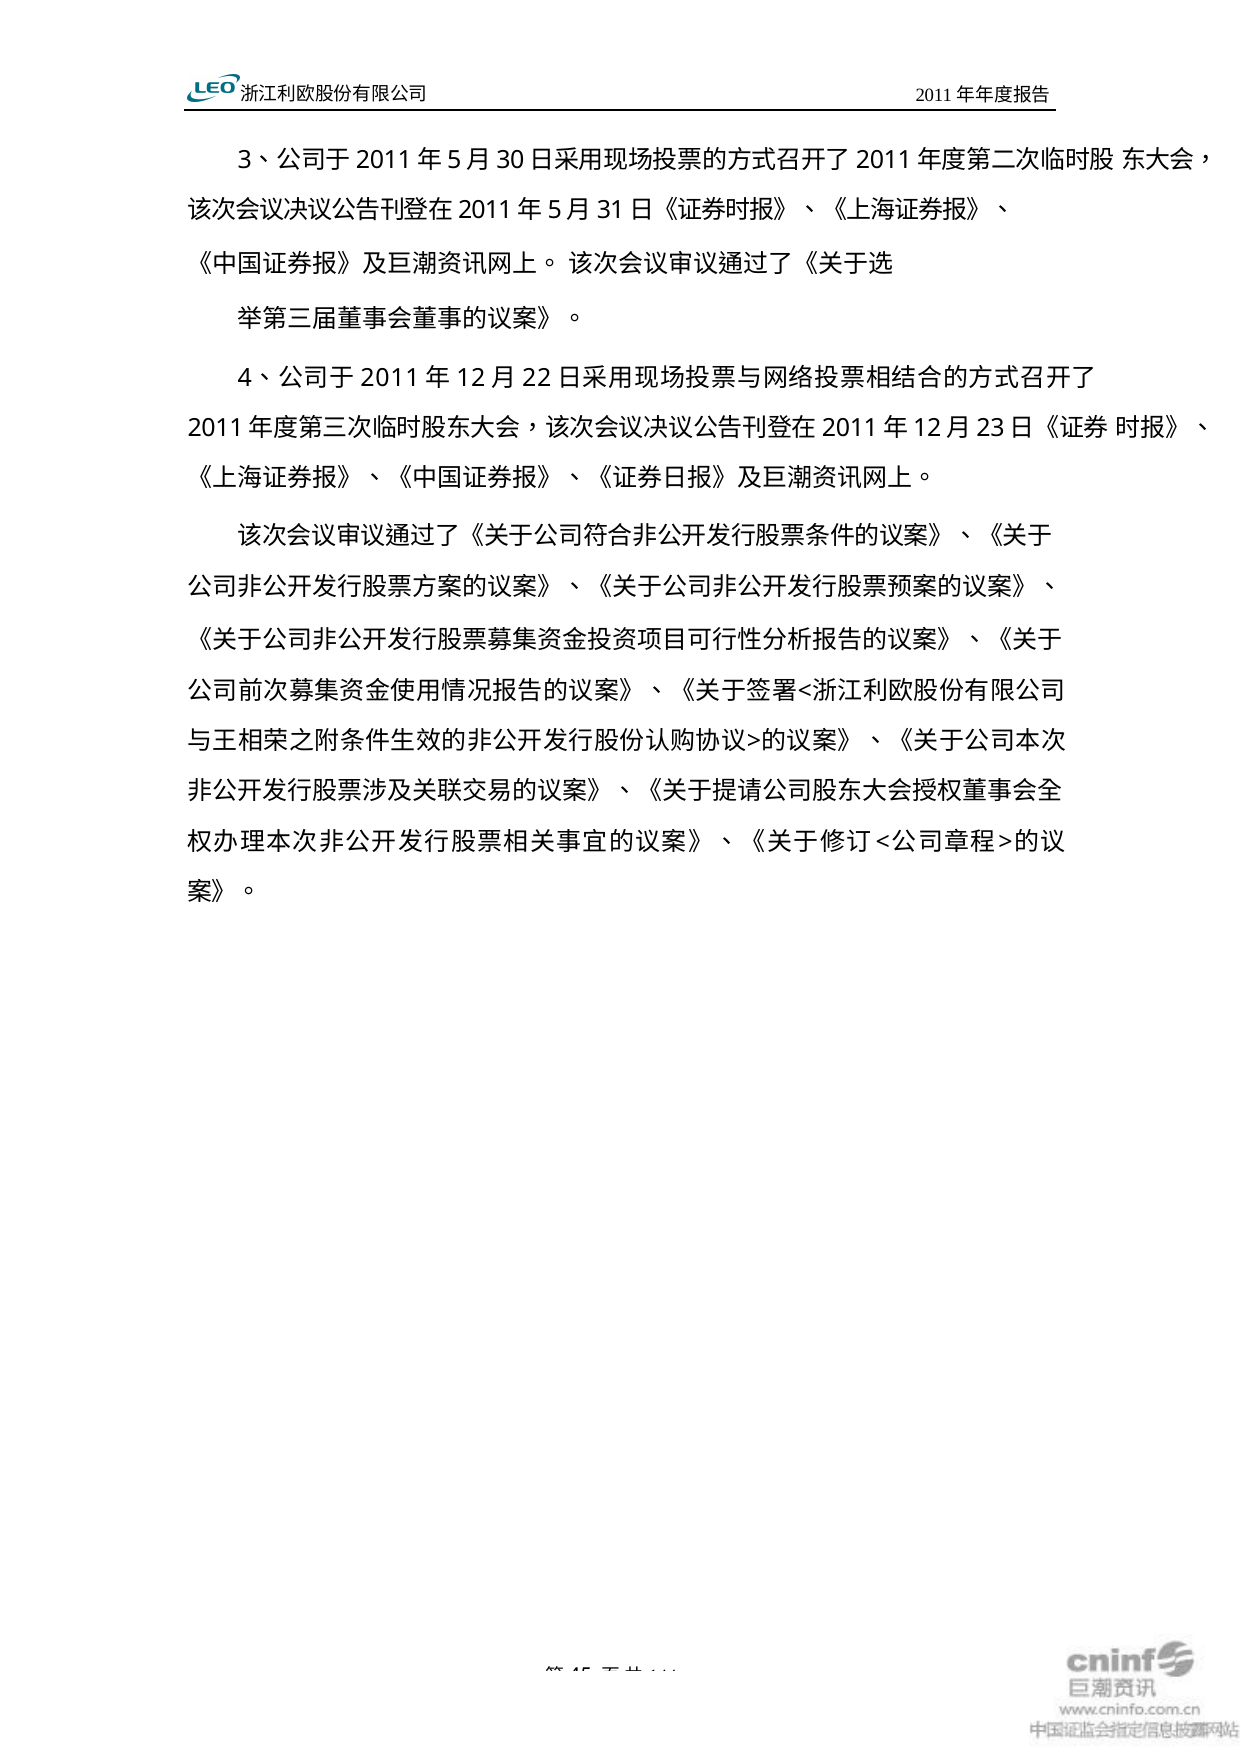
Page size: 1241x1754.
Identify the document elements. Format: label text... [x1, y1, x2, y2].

text 该次会议审议通过了《关于公司符合非公开发行股票条件的议案》、《关于 公司非公开发行股票方案的议案》、《关于公司非公开发行股票预案的议案》、 [187, 518, 1064, 602]
picture [187, 74, 240, 102]
picture [1029, 1633, 1241, 1754]
text 3、公司于2011年5月30日采用现场投票的方式召开了2011年度第二次临时股 东大会，该次会议决议公告刊登在2011年5月31日《证券时报》、《上海证券报》、 [187, 142, 1240, 226]
text 《中国证券报》及巨潮资讯网上。 该次会议审议通过了《关于选举第三届董事会董事的议案》。 [187, 246, 914, 334]
text 4、公司于2011年12月22日采用现场投票与网络投票相结合的方式召开了 [237, 360, 1240, 394]
text 《关于公司非公开发行股票募集资金投资项目可行性分析报告的议案》、《关于 公司前次募集资金使用情况报告的议案》、《关于签署<浙江利欧股份有限公司 与王相荣之附条件生效的非公开发行股份认购协议>的议案》、《关于公司本次 非公开发行股票涉及关联交易的议案》、《关于提请公司股东大会授权董事会全 权办理本次非公开发行股票相关事宜的议案》、《关于修订<公司章程>的议案》。 [187, 622, 1066, 908]
text 2011年度第三次临时股东大会，该次会议决议公告刊登在2011年12月23日《证券 时报》、《上海证券报》、《中国证券报》、《证券日报》及巨潮资讯网上。 [187, 409, 1240, 494]
